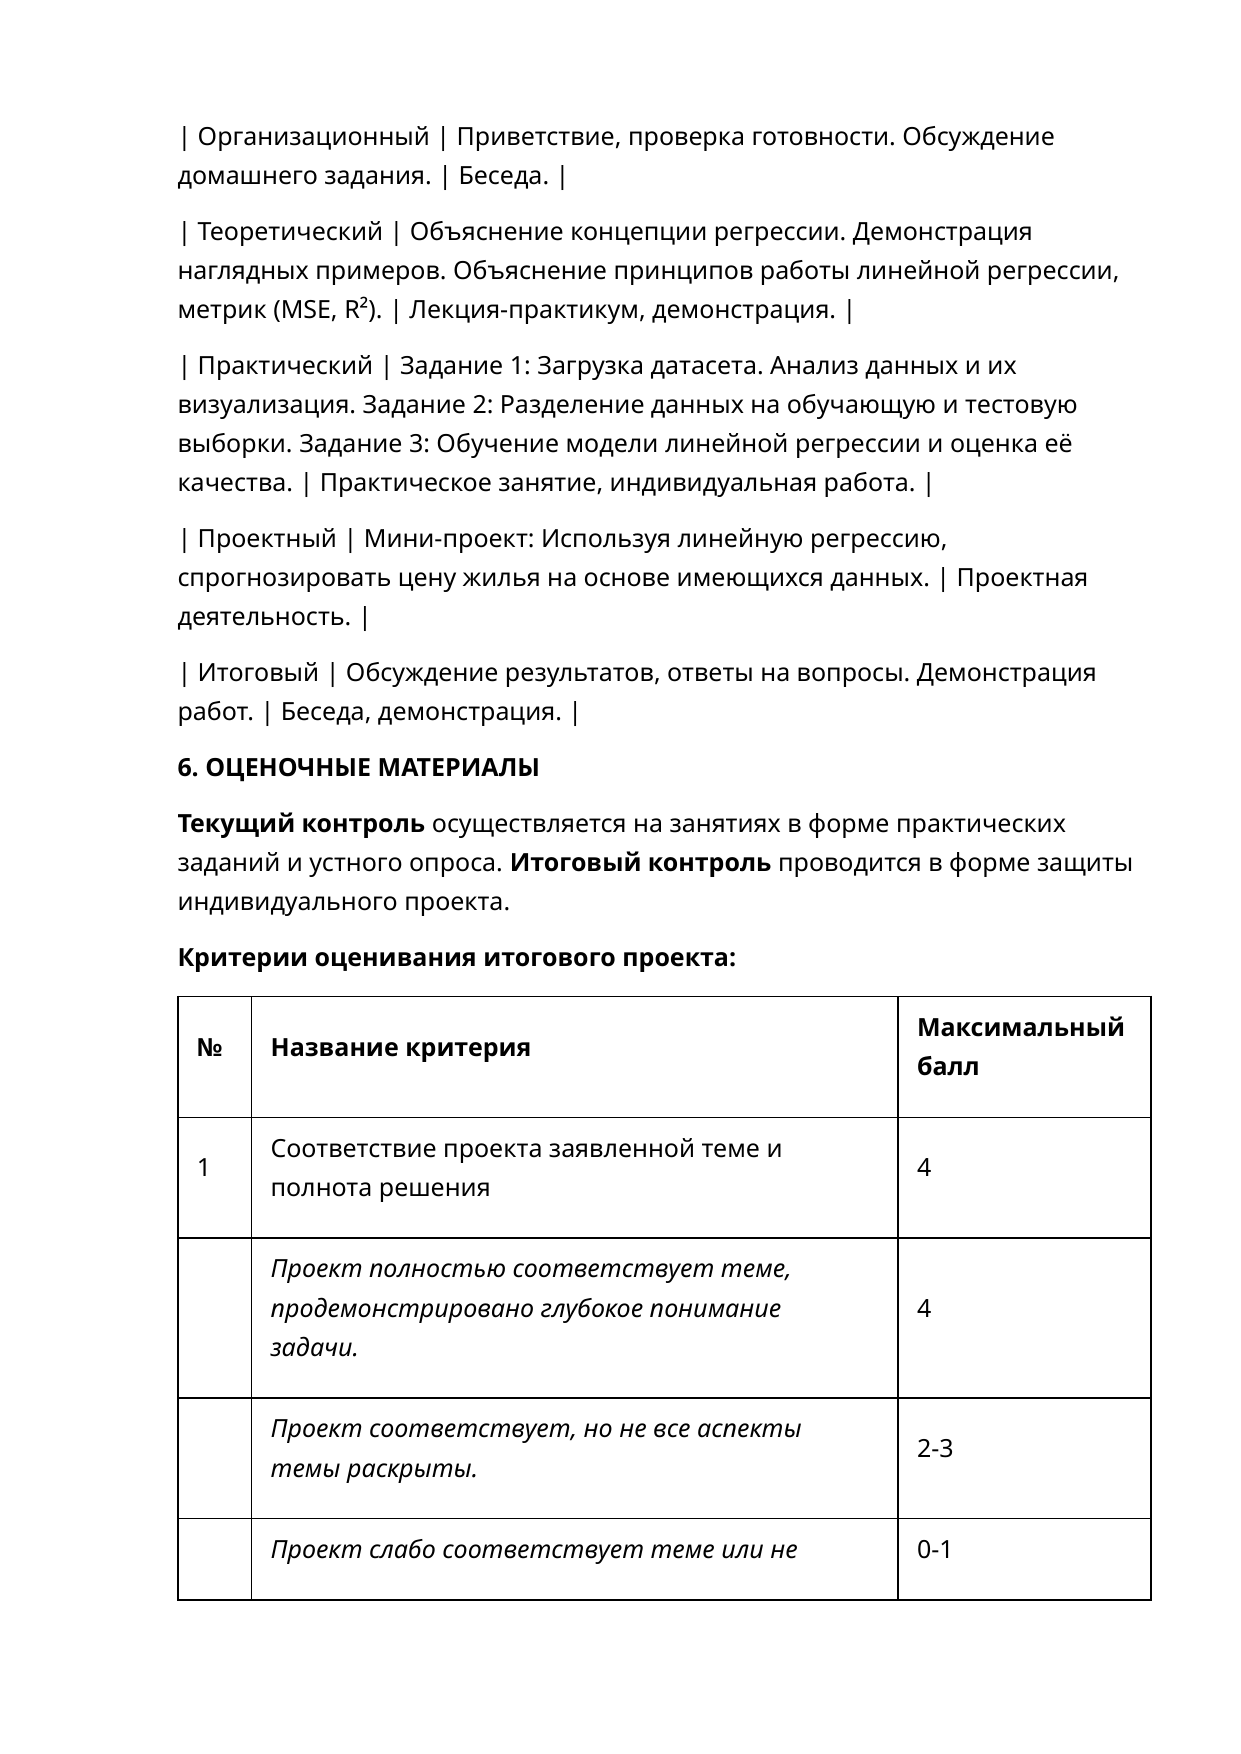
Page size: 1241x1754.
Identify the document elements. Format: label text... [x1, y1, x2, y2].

text Критерии оценивания итогового проекта: [177, 940, 1152, 974]
text | Организационный | Приветствие, проверка готовности. Обсуждение домашнего задания. | Беседа. | [177, 118, 1152, 191]
table_cell Проект полностью соответствует теме, продемонстрировано глубокое понимание задачи. [252, 1239, 897, 1397]
table_cell Проект соответствует, но не все аспекты темы раскрыты. [252, 1399, 897, 1518]
table_cell [179, 1239, 251, 1397]
table_cell 4 [899, 1239, 1150, 1397]
table_cell 0-1 [899, 1519, 1150, 1599]
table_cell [252, 1519, 897, 1599]
table_cell 4 [899, 1118, 1150, 1237]
table_header Максимальный балл [899, 997, 1150, 1116]
text | Теоретический | Объяснение концепции регрессии. Демонстрация наглядных примеров. Объяснение принципов работы линейной регрессии, метрик (MSE, R²). | Лекция-практикум, демонстрация. | [177, 213, 1152, 326]
table_cell Соответствие проекта заявленной теме и полнота решения [252, 1118, 897, 1237]
table_cell 1 [179, 1118, 251, 1237]
table_cell [179, 1399, 251, 1518]
text 6. ОЦЕНОЧНЫЕ МАТЕРИАЛЫ [177, 750, 1152, 784]
table_header № [179, 997, 251, 1116]
table_cell 2-3 [899, 1399, 1150, 1518]
text | Практический | Задание 1: Загрузка датасета. Анализ данных и их визуализация. Задание 2: Разделение данных на обучающую и тестовую выборки. Задание 3: Обучение модели линейной регрессии и оценка её качества. | Практическое занятие, индивидуальная работа. | [177, 347, 1152, 499]
text | Итоговый | Обсуждение результатов, ответы на вопросы. Демонстрация работ. | Беседа, демонстрация. | [177, 655, 1152, 728]
text | Проектный | Мини-проект: Используя линейную регрессию, спрогнозировать цену жилья на основе имеющихся данных. | Проектная деятельность. | [177, 521, 1152, 633]
text Текущий контроль осуществляется на занятиях в форме практических заданий и устного опроса. Итоговый контроль проводится в форме защиты индивидуального проекта. [177, 806, 1152, 918]
table_cell [179, 1519, 251, 1599]
table_header Название критерия [252, 997, 897, 1116]
